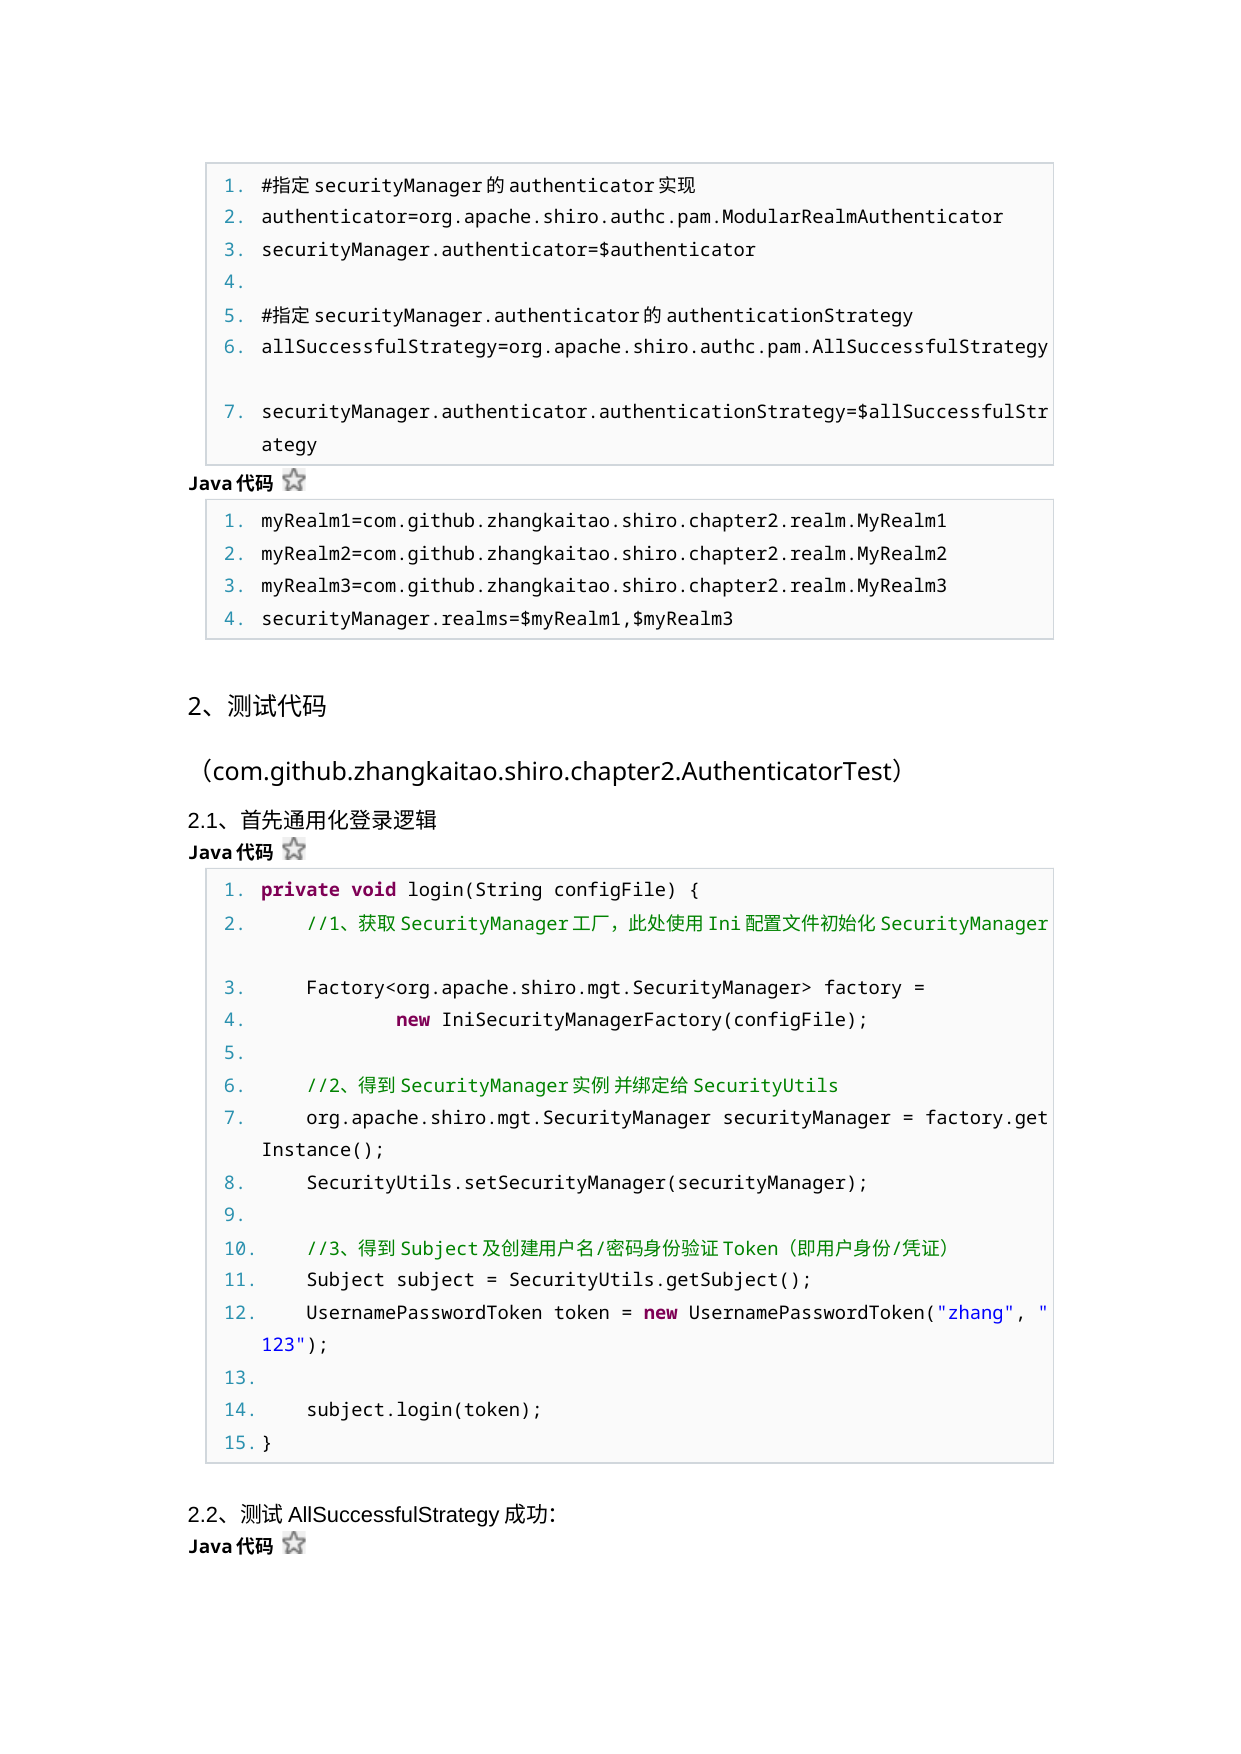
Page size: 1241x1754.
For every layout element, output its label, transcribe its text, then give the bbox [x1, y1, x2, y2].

list new IniSecurityManagerFactory(configFile); [207, 997, 1053, 1030]
list //2、得到SecurityManager实例 并绑定给SecurityUtils [207, 1062, 1053, 1095]
text 2.1、首先通用化登录逻辑 [187, 802, 1053, 835]
list myRealm3=com.github.zhangkaitao.shiro.chapter2.realm.MyRealm3 [207, 563, 1053, 596]
list //1、获取SecurityManager工厂，此处使用Ini配置文件初始化SecurityManager [207, 900, 1053, 965]
list } [207, 1420, 1053, 1462]
list myRealm1=com.github.zhangkaitao.shiro.chapter2.realm.MyRealm1 [207, 500, 1053, 531]
list subject.login(token); [207, 1387, 1053, 1420]
list #指定securityManager的authenticator实现 [207, 164, 1053, 194]
list #指定securityManager.authenticator的authenticationStrategy [207, 292, 1053, 324]
list SecurityUtils.setSecurityManager(securityManager); [207, 1160, 1053, 1192]
list private void login(String configFile) { [207, 869, 1053, 900]
text 2、测试代码（com.github.zhangkaitao.shiro.chapter2.AuthenticatorTest） [187, 672, 1053, 802]
list authenticator=org.apache.shiro.authc.pam.ModularRealmAuthenticator [207, 194, 1053, 227]
list Subject subject = SecurityUtils.getSubject(); [207, 1257, 1053, 1290]
picture [282, 1531, 306, 1554]
list securityManager.authenticator.authenticationStrategy=$allSuccessfulStrategy [207, 389, 1053, 464]
list securityManager.realms=$myRealm1,$myRealm3 [207, 596, 1053, 638]
picture [282, 468, 306, 491]
text Java代码 [187, 1529, 1053, 1561]
list Factory<org.apache.shiro.mgt.SecurityManager> factory = [207, 965, 1053, 997]
list UsernamePasswordToken token = new UsernamePasswordToken("zhang", "123"); [207, 1290, 1053, 1355]
list //3、得到Subject及创建用户名/密码身份验证Token（即用户身份/凭证） [207, 1225, 1053, 1257]
picture [282, 837, 306, 860]
list allSuccessfulStrategy=org.apache.shiro.authc.pam.AllSuccessfulStrategy [207, 324, 1053, 389]
list org.apache.shiro.mgt.SecurityManager securityManager = factory.getInstance(); [207, 1095, 1053, 1160]
text Java代码 [187, 835, 1053, 867]
text 2.2、测试AllSuccessfulStrategy成功： [187, 1496, 1053, 1529]
list securityManager.authenticator=$authenticator [207, 227, 1053, 259]
list myRealm2=com.github.zhangkaitao.shiro.chapter2.realm.MyRealm2 [207, 531, 1053, 563]
text Java代码 [187, 466, 1053, 498]
